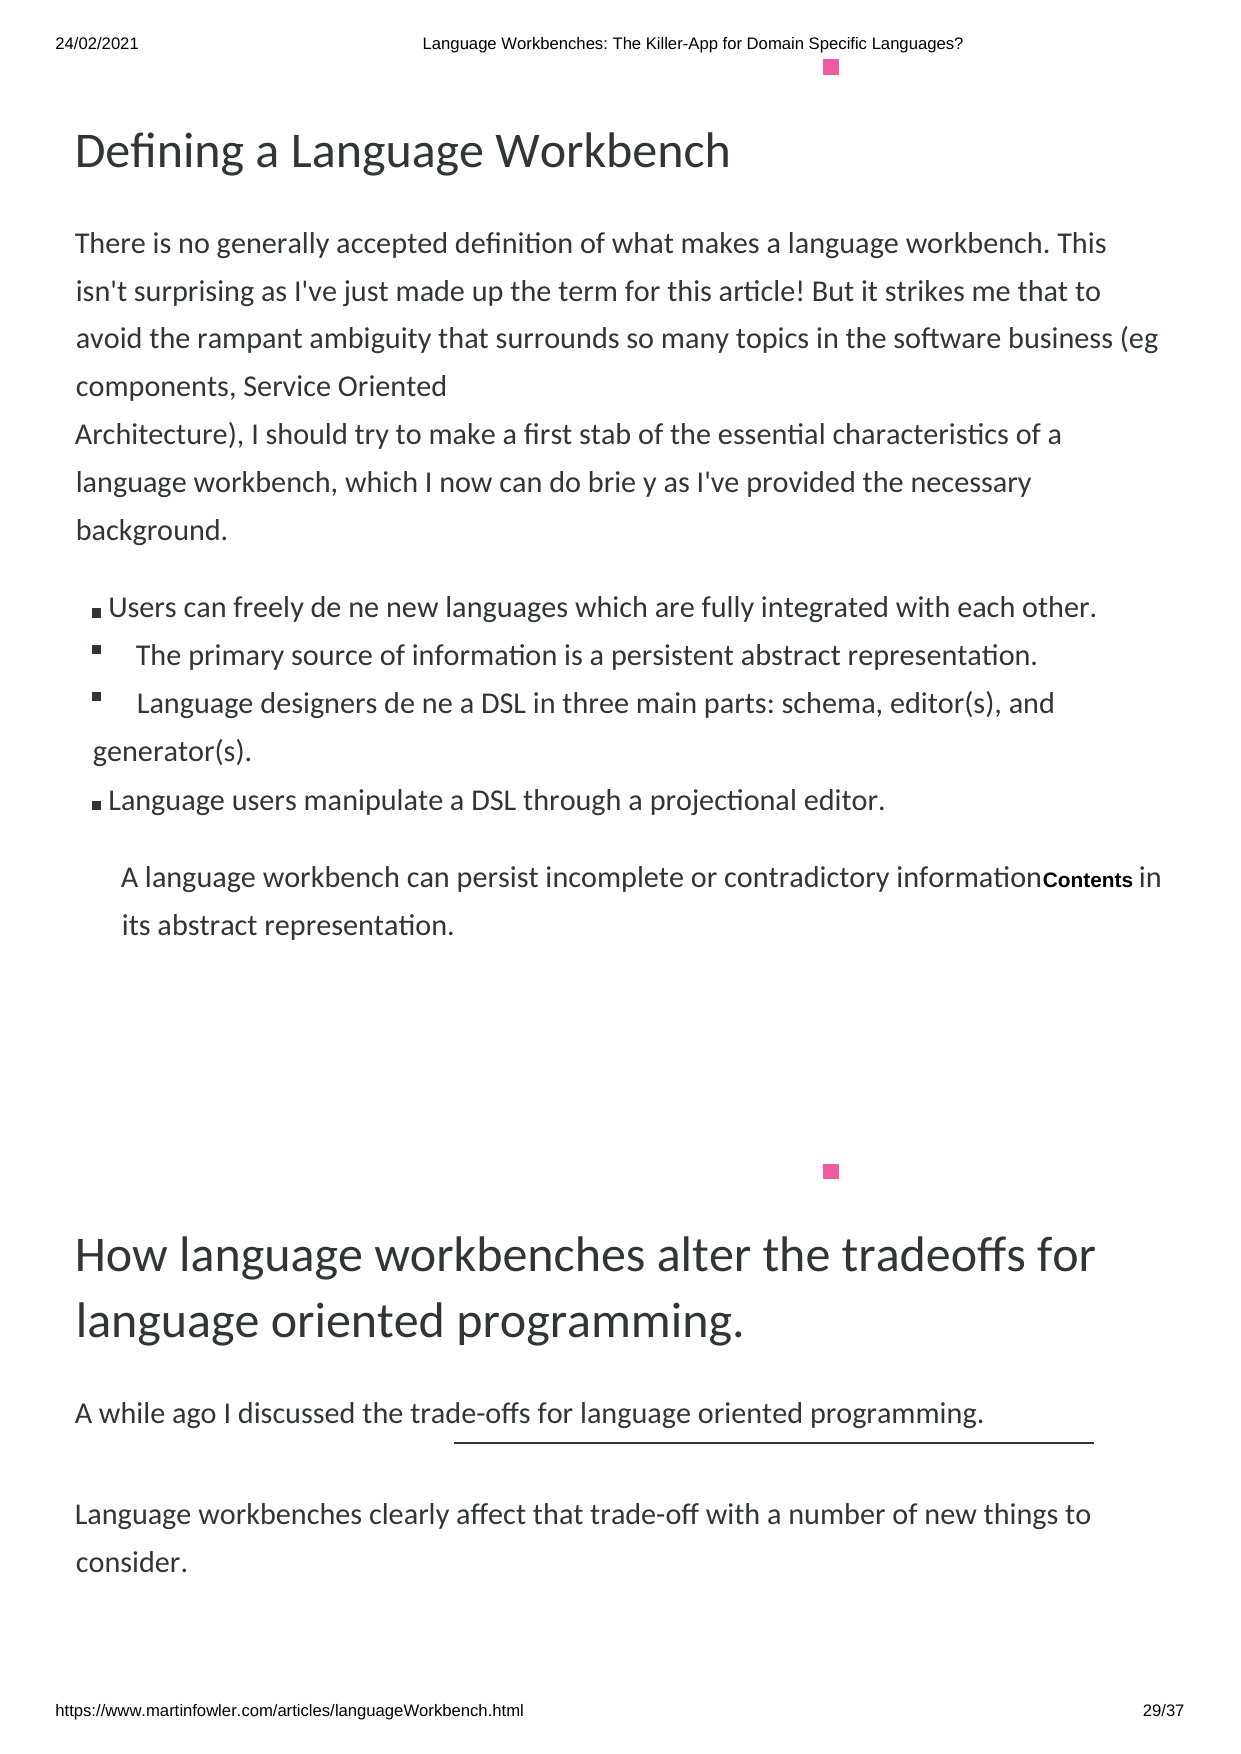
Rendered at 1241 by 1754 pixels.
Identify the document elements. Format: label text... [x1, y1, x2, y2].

text The primary source of information is a persistent abstract representation. Language designers de ne a DSL in three main parts: schema, editor(s), and generator(s). [92, 636, 1162, 769]
text There is no generally accepted definition of what makes a language workbench. This isn't surprising as I've just made up the term for this article! But it strikes me that to avoid the rampant ambiguity that surrounds so many topics in the software business (eg components, Service Oriented [74, 224, 1162, 404]
text A language workbench can persist incomplete or contradictory informationContents in its abstract representation. [121, 858, 1162, 942]
subtitle Defining a Language Workbench [74, 118, 1166, 179]
text A while ago I discussed the trade-offs for language oriented programming. [74, 1394, 1162, 1431]
text How language workbenches alter the tradeoffs for language oriented programming. [74, 1223, 1166, 1350]
text Language users manipulate a DSL through a projectional editor. [92, 781, 1162, 818]
text Language workbenches clearly affect that trade-off with a number of new things to consider. [74, 1495, 1162, 1580]
text Users can freely de ne new languages which are fully integrated with each other. [92, 588, 1162, 625]
text Architecture), I should try to make a first stab of the essential characteristics of a language workbench, which I now can do brie y as I've provided the necessary background. [74, 415, 1162, 548]
